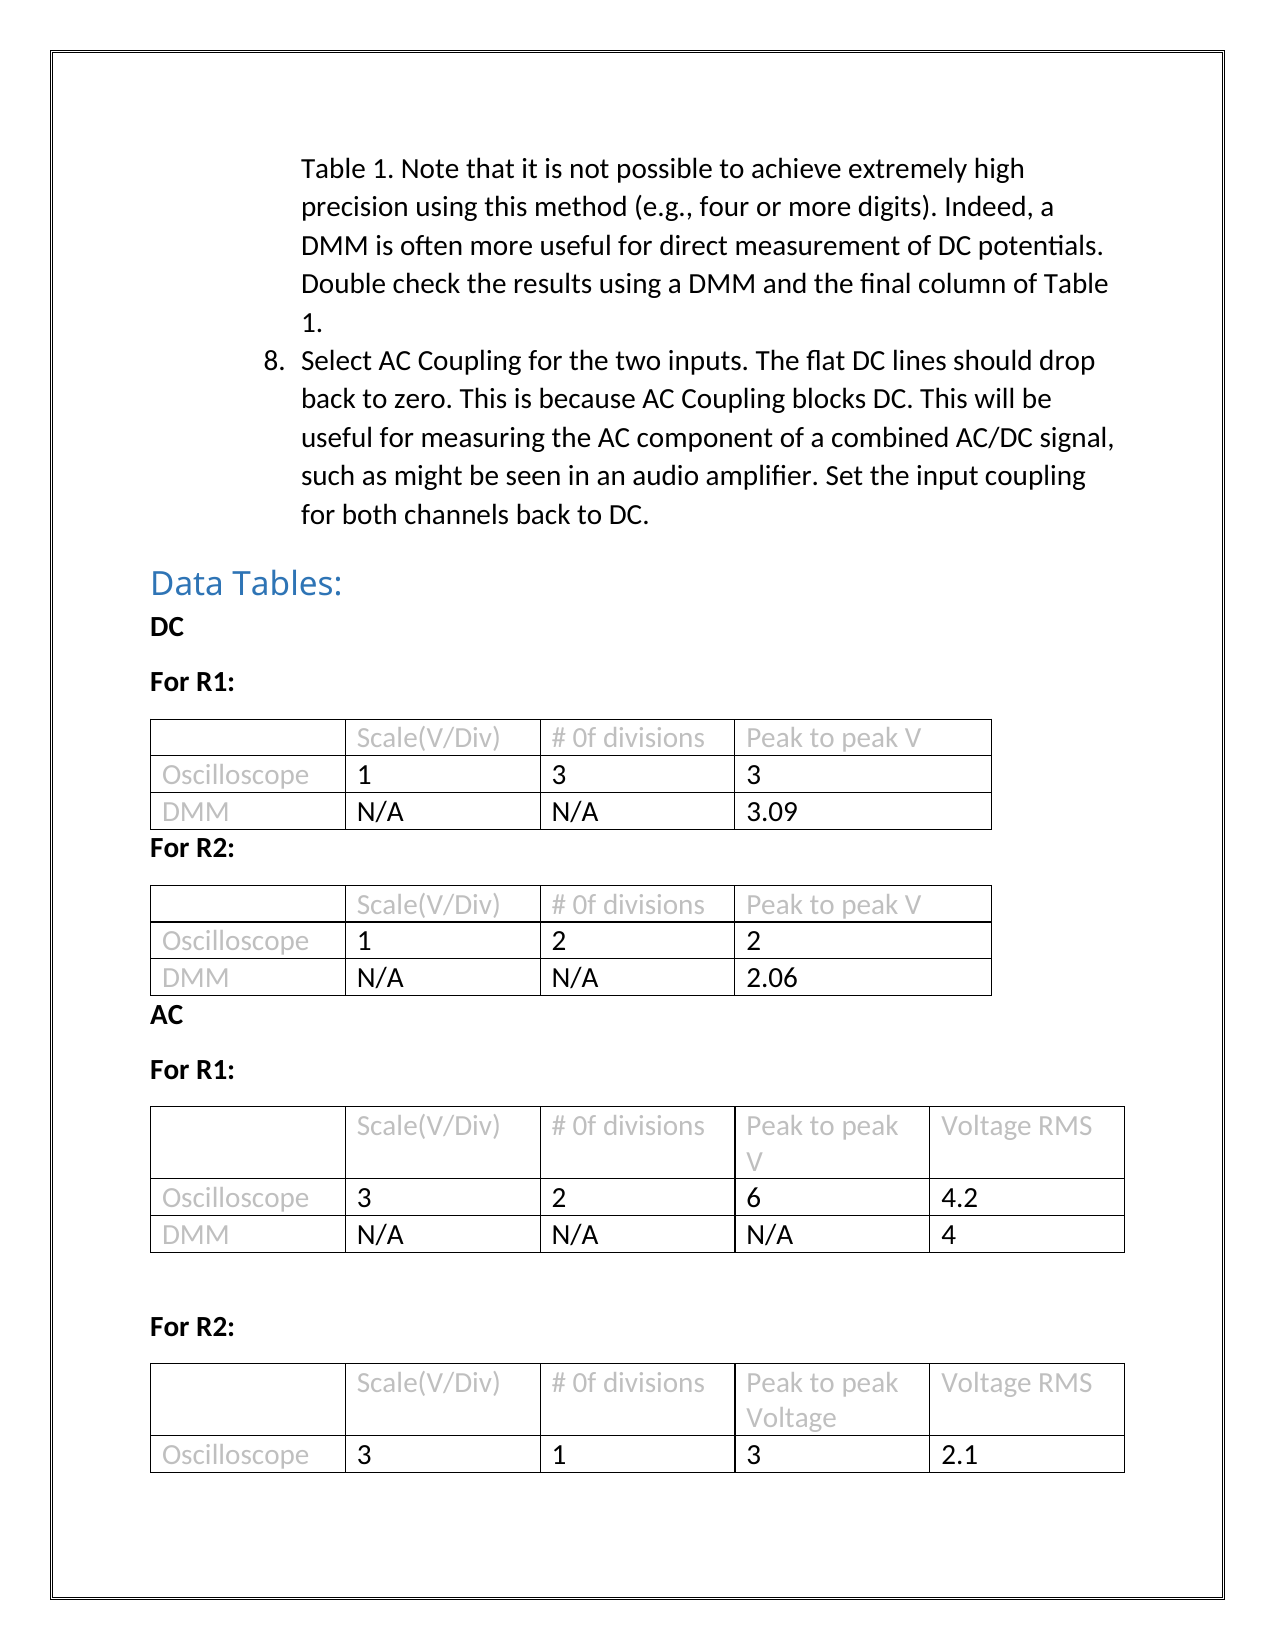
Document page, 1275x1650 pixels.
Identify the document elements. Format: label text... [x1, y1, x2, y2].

table_header Scale(V/Div) [346, 1364, 540, 1435]
table_cell Oscilloscope [151, 923, 345, 958]
table_cell N/A [541, 959, 734, 995]
table_cell 3 [346, 1179, 540, 1215]
table_cell 2 [735, 923, 991, 958]
table_cell N/A [346, 959, 540, 995]
text For R2: [150, 1308, 1125, 1343]
table_header [151, 720, 345, 755]
table_header Scale(V/Div) [346, 1107, 540, 1178]
table_cell 3 [541, 756, 734, 792]
table_header [151, 1107, 345, 1178]
table_header Scale(V/Div) [346, 720, 540, 755]
table_cell Oscilloscope [151, 756, 345, 792]
table_cell Oscilloscope [151, 1436, 345, 1472]
subtitle Data Tables: [150, 559, 1125, 605]
text For R1: [150, 1051, 1125, 1086]
table_header Voltage RMS [930, 1107, 1124, 1178]
table_cell N/A [541, 793, 734, 828]
table_header # 0f divisions [541, 1364, 734, 1435]
table_cell 4 [930, 1216, 1124, 1252]
text AC [150, 996, 1125, 1031]
table_header [151, 886, 345, 921]
table_cell DMM [151, 793, 345, 828]
table_header Peak to peak Voltage [736, 1364, 929, 1435]
table_cell 3.09 [735, 793, 991, 828]
list Select AC Coupling for the two inputs. The flat DC lines should drop back to zero. This is because AC Coupling blocks DC. This will be useful for measuring the AC component of a combined AC/DC signal, such as might be seen in an audio amplifier. Set the input coupling for both channels back to DC. [263, 342, 1125, 532]
table_cell N/A [541, 1216, 734, 1252]
table_cell 1 [346, 923, 540, 958]
table_cell 3 [736, 1436, 929, 1472]
table_cell 3 [346, 1436, 540, 1472]
table_header # 0f divisions [541, 886, 734, 921]
table_header Voltage RMS [930, 1364, 1124, 1435]
table_cell 2.1 [930, 1436, 1124, 1472]
table_cell 1 [541, 1436, 734, 1472]
table_header Peak to peak V [735, 886, 991, 921]
text For R2: [150, 829, 1125, 865]
table_cell N/A [346, 793, 540, 828]
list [263, 150, 1125, 339]
table_cell Oscilloscope [151, 1179, 345, 1215]
table_cell 3 [735, 756, 991, 792]
table_cell DMM [151, 1216, 345, 1252]
text DC [150, 608, 1125, 644]
table_cell 2.06 [735, 959, 991, 995]
table_header # 0f divisions [541, 720, 734, 755]
table_cell DMM [151, 959, 345, 995]
table_cell N/A [346, 1216, 540, 1252]
table_header [151, 1364, 345, 1435]
table_cell 4.2 [930, 1179, 1124, 1215]
table_cell 1 [346, 756, 540, 792]
text For R1: [150, 663, 1125, 699]
table_cell N/A [736, 1216, 929, 1252]
table_header Scale(V/Div) [346, 886, 540, 921]
table_cell 2 [541, 1179, 734, 1215]
table_header # 0f divisions [541, 1107, 734, 1178]
table_header Peak to peak V [736, 1107, 929, 1178]
table_header Peak to peak V [735, 720, 991, 755]
table_cell 6 [736, 1179, 929, 1215]
table_cell 2 [541, 923, 734, 958]
